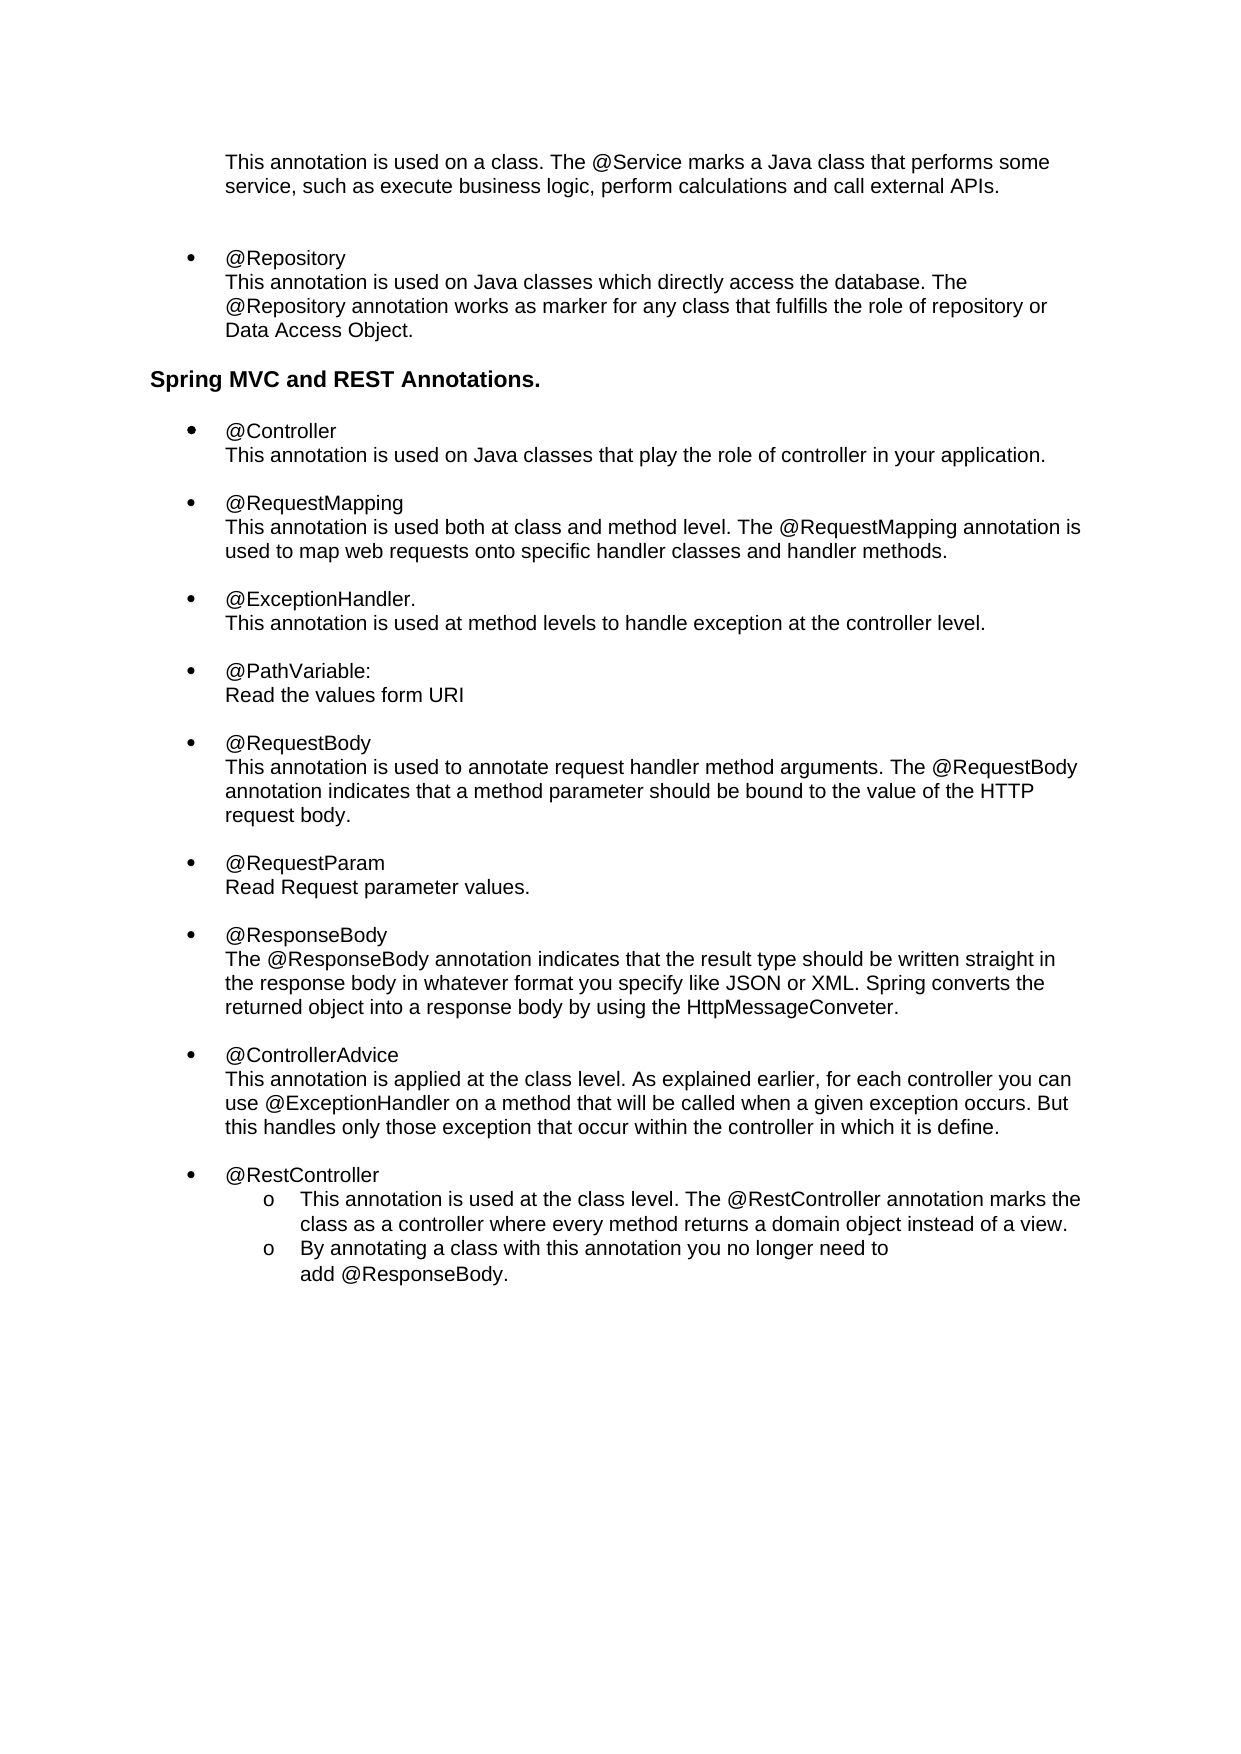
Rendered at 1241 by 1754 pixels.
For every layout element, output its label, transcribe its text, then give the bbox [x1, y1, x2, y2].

list @RequestBody [187, 731, 1090, 755]
list By annotating a class with this annotation you no longer need to add @ResponseBody. [262, 1236, 1090, 1286]
list This annotation is used to annotate request handler method arguments. The @RequestBody annotation indicates that a method parameter should be bound to the value of the HTTP request body. [225, 755, 1090, 827]
list Read the values form URI [225, 683, 1090, 707]
list This annotation is applied at the class level. As explained earlier, for each controller you can use @ExceptionHandler on a method that will be called when a given exception occurs. But this handles only those exception that occur within the controller in which it is define. [225, 1067, 1090, 1138]
list @PathVariable: [187, 659, 1090, 683]
list @RequestMapping [187, 491, 1090, 515]
list This annotation is used at the class level. The @RestController annotation marks the class as a controller where every method returns a domain object instead of a view. [262, 1186, 1090, 1236]
list This annotation is used on Java classes which directly access the database. The @Repository annotation works as marker for any class that fulfills the role of repository or Data Access Object. [225, 270, 1090, 342]
list The @ResponseBody annotation indicates that the result type should be written straight in the response body in whatever format you specify like JSON or XML. Spring converts the returned object into a response body by using the HttpMessageConveter. [225, 947, 1090, 1018]
text Spring MVC and REST Annotations. [150, 366, 1090, 392]
list @RequestParam [187, 851, 1090, 875]
list This annotation is used both at class and method level. The @RequestMapping annotation is used to map web requests onto specific handler classes and handler methods. [225, 515, 1090, 563]
list Read Request parameter values. [225, 875, 1090, 899]
list This annotation is used at method levels to handle exception at the controller level. [225, 611, 1090, 635]
list @ResponseBody [187, 923, 1090, 947]
list @RestController [187, 1162, 1090, 1186]
list @Repository [187, 246, 1090, 270]
list @ExceptionHandler. [187, 587, 1090, 611]
list This annotation is used on a class. The @Service marks a Java class that performs some service, such as execute business logic, perform calculations and call external APIs. [225, 150, 1090, 198]
list This annotation is used on Java classes that play the role of controller in your application. [225, 443, 1090, 467]
list @Controller [187, 418, 1090, 443]
list @ControllerAdvice [187, 1042, 1090, 1067]
